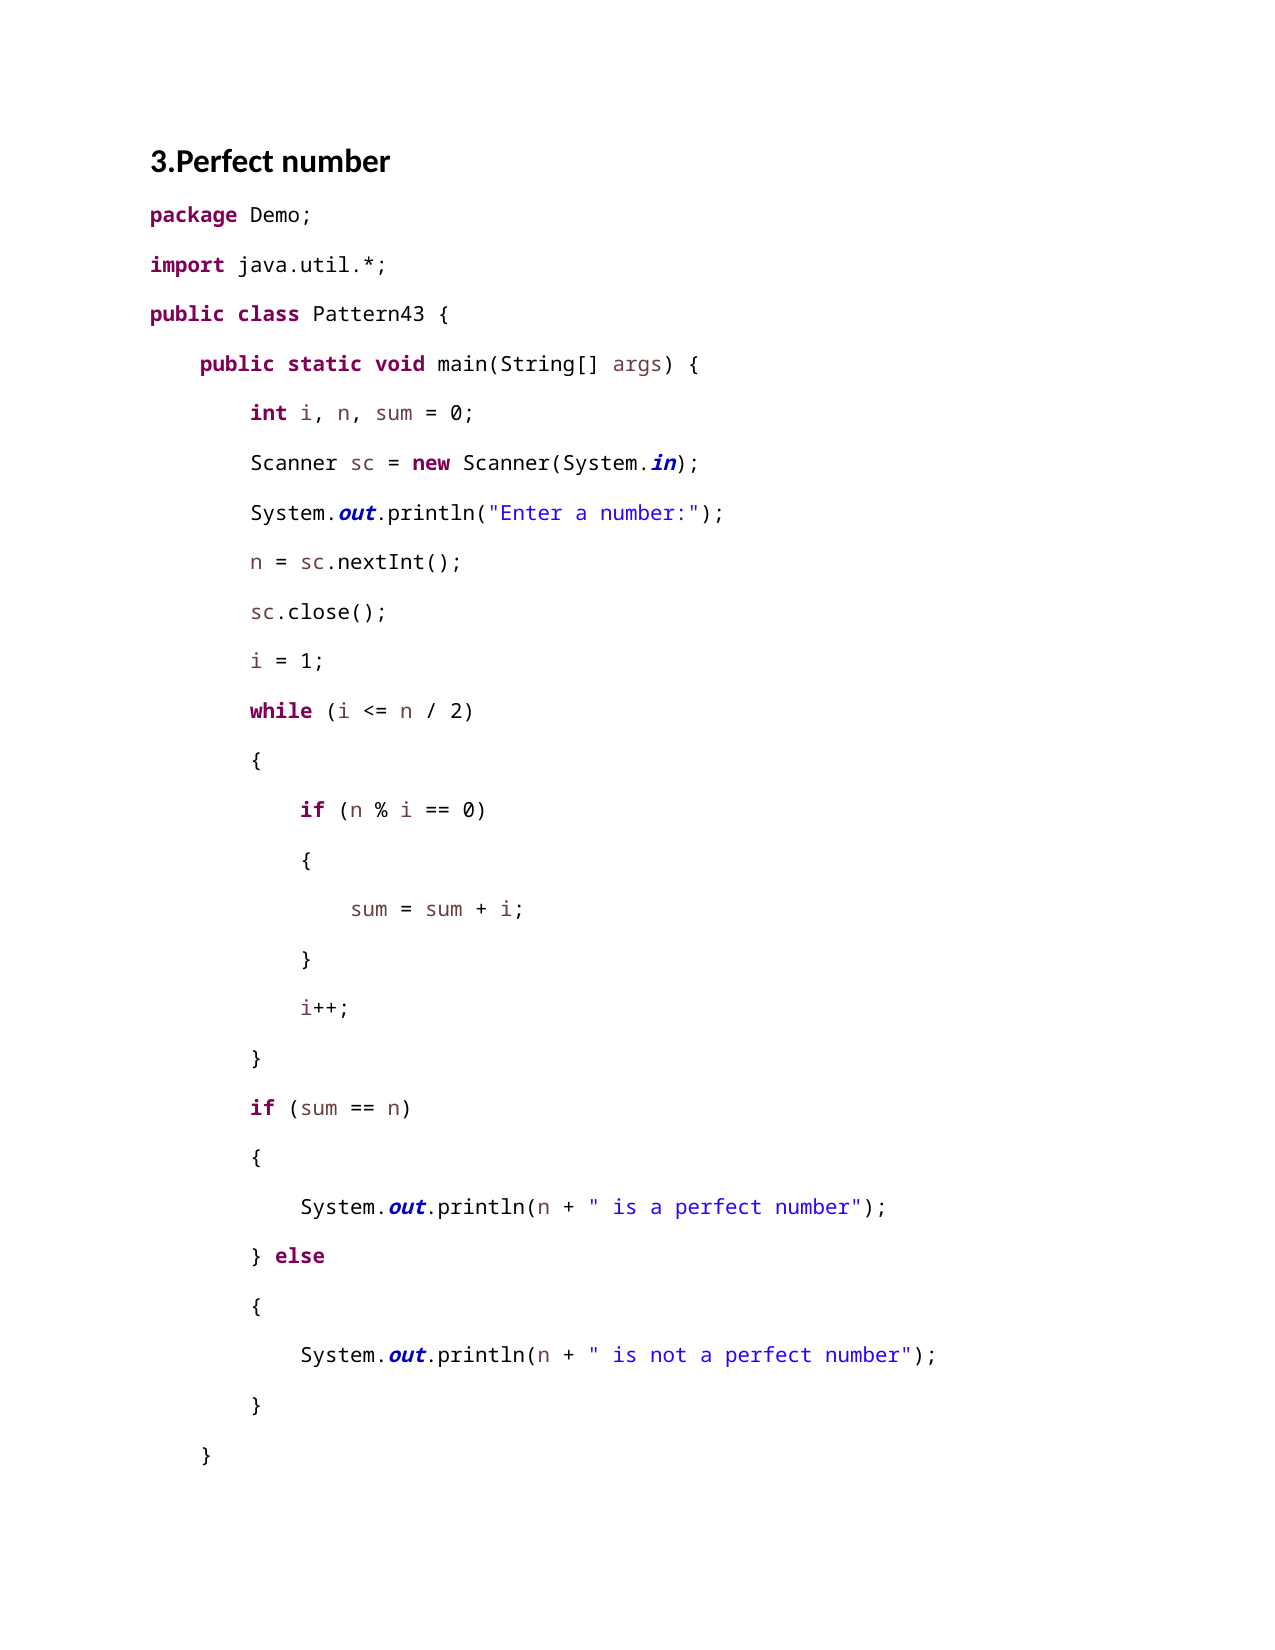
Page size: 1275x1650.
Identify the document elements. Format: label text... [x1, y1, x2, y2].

text System.out.println("Enter a number:"); [150, 497, 1125, 526]
text } [150, 1042, 1125, 1071]
text i++; [150, 993, 1125, 1022]
text public static void main(String[] args) { [150, 348, 1125, 377]
text System.out.println(n + " is a perfect number"); [150, 1191, 1125, 1220]
text sc.close(); [150, 596, 1125, 625]
text import java.util.*; [150, 249, 1125, 278]
text 3.Perfect number [150, 150, 1125, 179]
text sum = sum + i; [150, 894, 1125, 922]
text n = sc.nextInt(); [150, 547, 1125, 575]
text { [150, 745, 1125, 774]
text { [150, 844, 1125, 873]
text Scanner sc = new Scanner(System.in); [150, 447, 1125, 476]
text if (n % i == 0) [150, 794, 1125, 823]
text } [150, 1439, 1125, 1468]
text } [150, 1389, 1125, 1418]
text } else [150, 1241, 1125, 1269]
text } [150, 943, 1125, 972]
text { [150, 1142, 1125, 1170]
text public class Pattern43 { [150, 299, 1125, 327]
text System.out.println(n + " is not a perfect number"); [150, 1340, 1125, 1369]
text package Demo; [150, 199, 1125, 228]
text { [150, 1290, 1125, 1319]
text while (i <= n / 2) [150, 695, 1125, 724]
text i = 1; [150, 646, 1125, 674]
text int i, n, sum = 0; [150, 398, 1125, 427]
text if (sum == n) [150, 1092, 1125, 1121]
